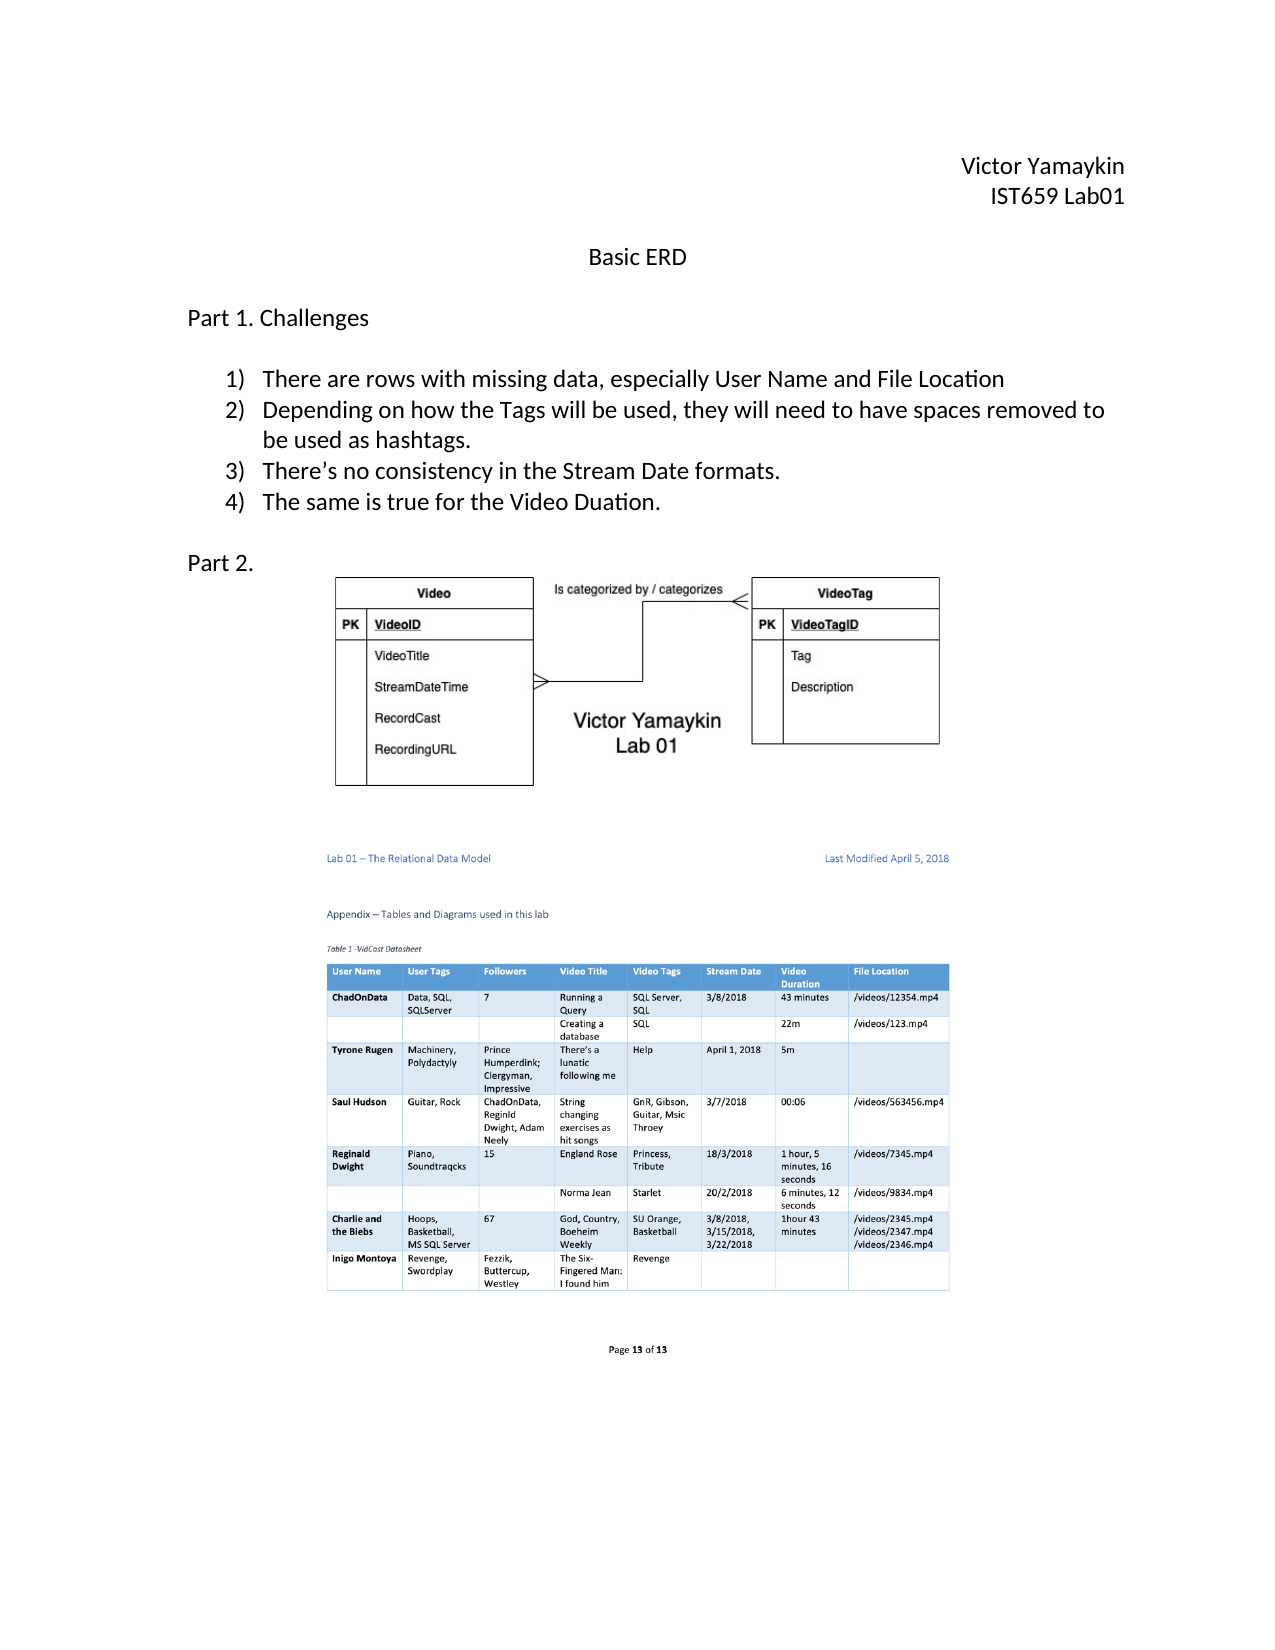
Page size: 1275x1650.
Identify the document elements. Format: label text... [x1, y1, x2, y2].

text Basic ERD [150, 242, 1125, 272]
list There’s no consistency in the Stream Date formats. [225, 455, 1125, 486]
text Victor Yamaykin [150, 150, 1125, 181]
picture [257, 816, 1018, 1403]
list The same is true for the Video Duation. [225, 486, 1125, 516]
picture [335, 577, 940, 786]
text IST659 Lab01 [150, 181, 1125, 211]
list Depending on how the Tags will be used, they will need to have spaces removed to be used as hashtags. [225, 394, 1125, 455]
list There are rows with missing data, especially User Name and File Location [225, 364, 1125, 394]
text Part 1. Challenges [187, 303, 1125, 333]
text Part 2. [150, 547, 1125, 577]
